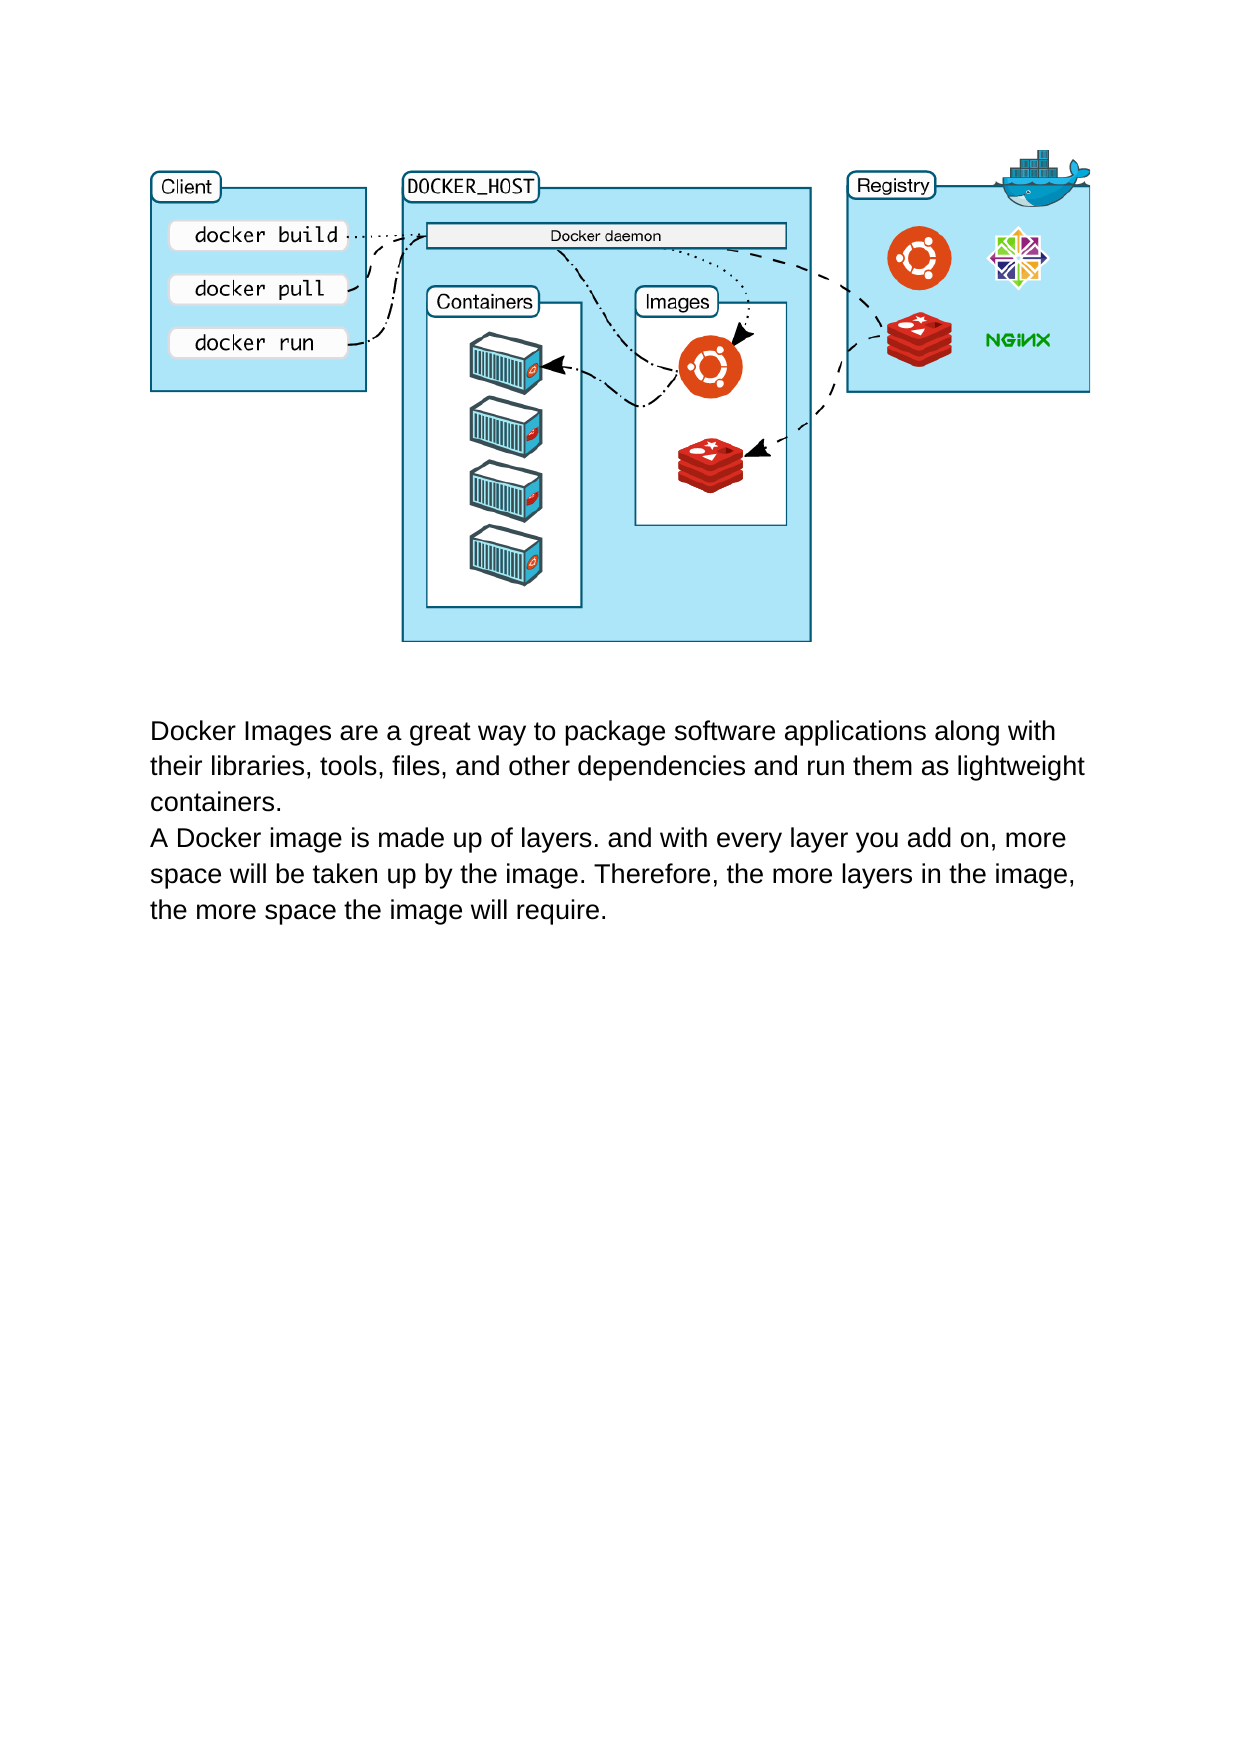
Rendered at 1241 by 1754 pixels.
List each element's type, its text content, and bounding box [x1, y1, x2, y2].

picture [153, 189, 364, 390]
picture [850, 173, 933, 197]
picture [153, 174, 219, 200]
picture [150, 150, 1091, 642]
text A Docker image is made up of layers. and with every layer you add on, more space will be taken up by the image. Therefore, the more layers in the image, the more space the image will require. [150, 822, 1090, 925]
text Docker Images are a great way to package software applications along with their libraries, tools, files, and other dependencies and run them as lightweight containers. [150, 714, 1090, 818]
picture [849, 188, 1091, 390]
picture [405, 174, 537, 200]
